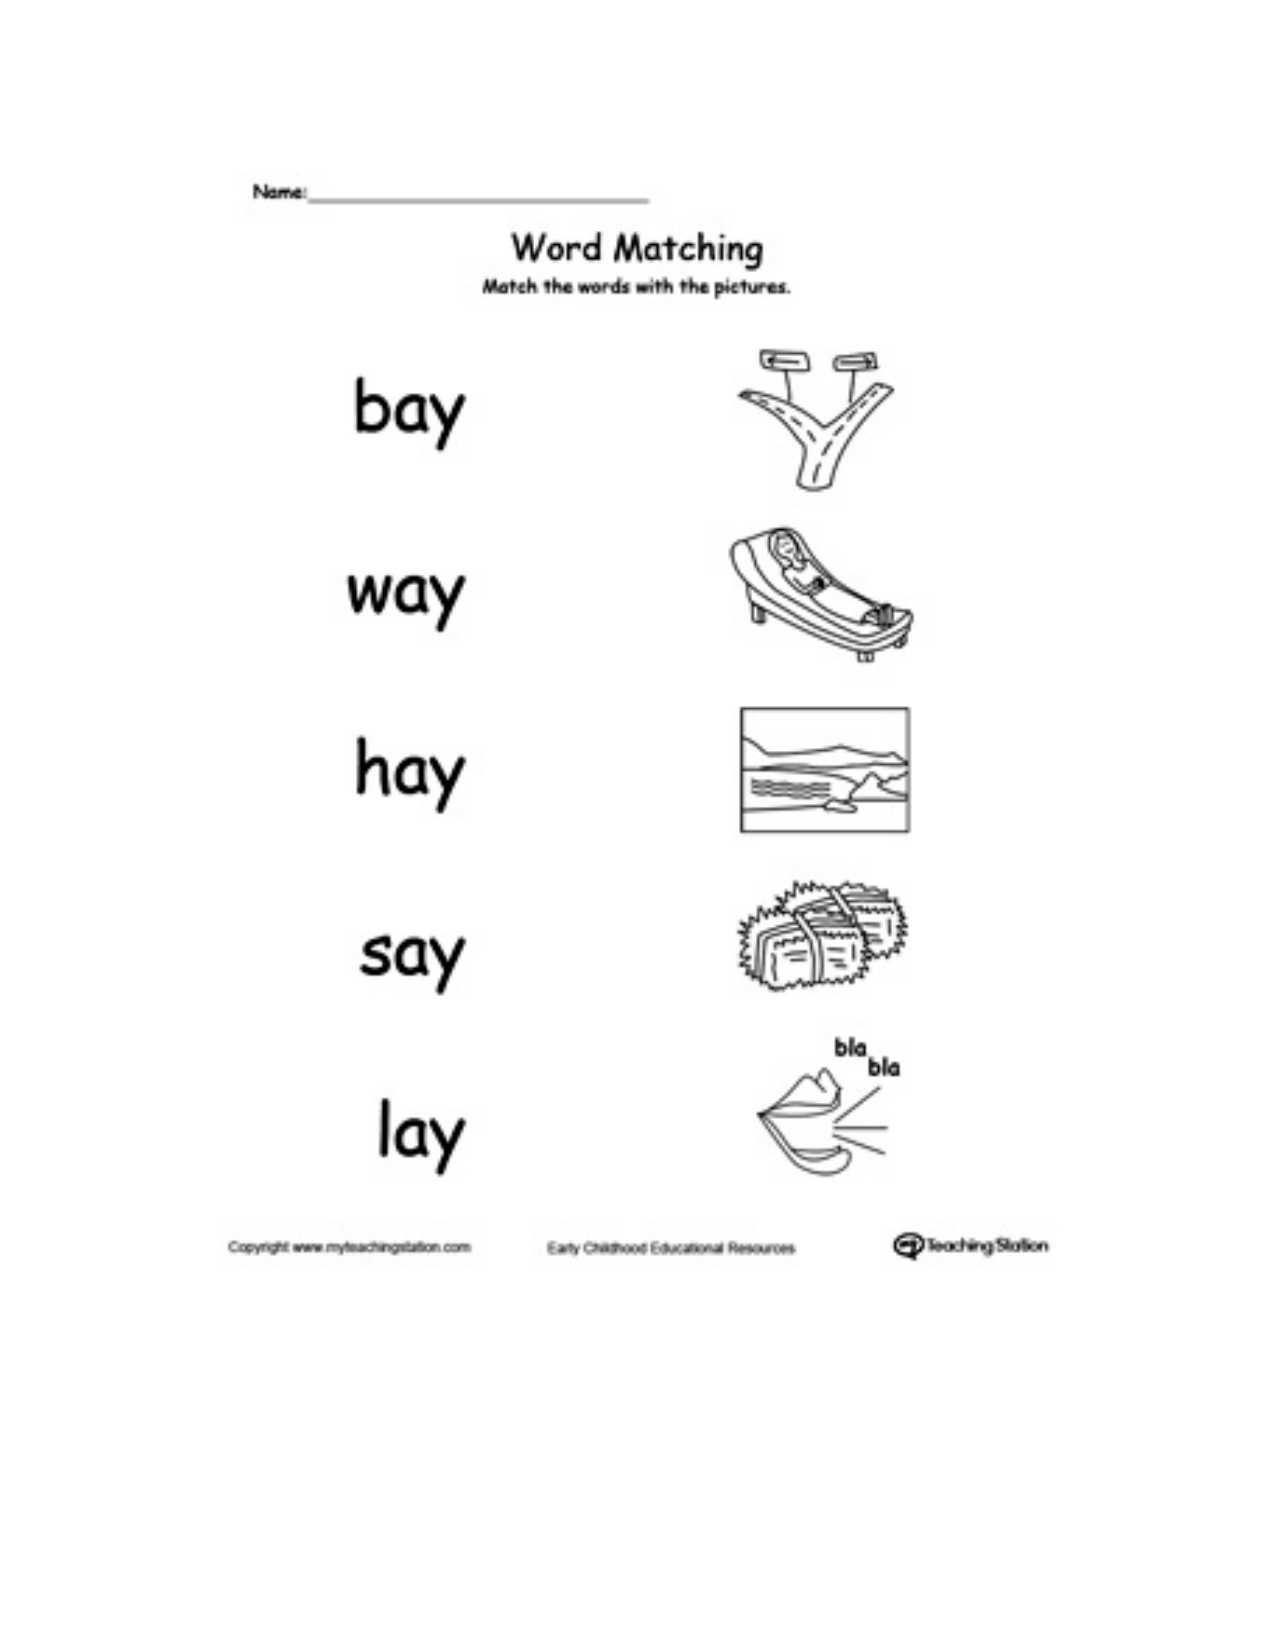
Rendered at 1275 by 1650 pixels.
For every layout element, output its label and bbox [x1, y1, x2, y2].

picture [218, 150, 1057, 1267]
